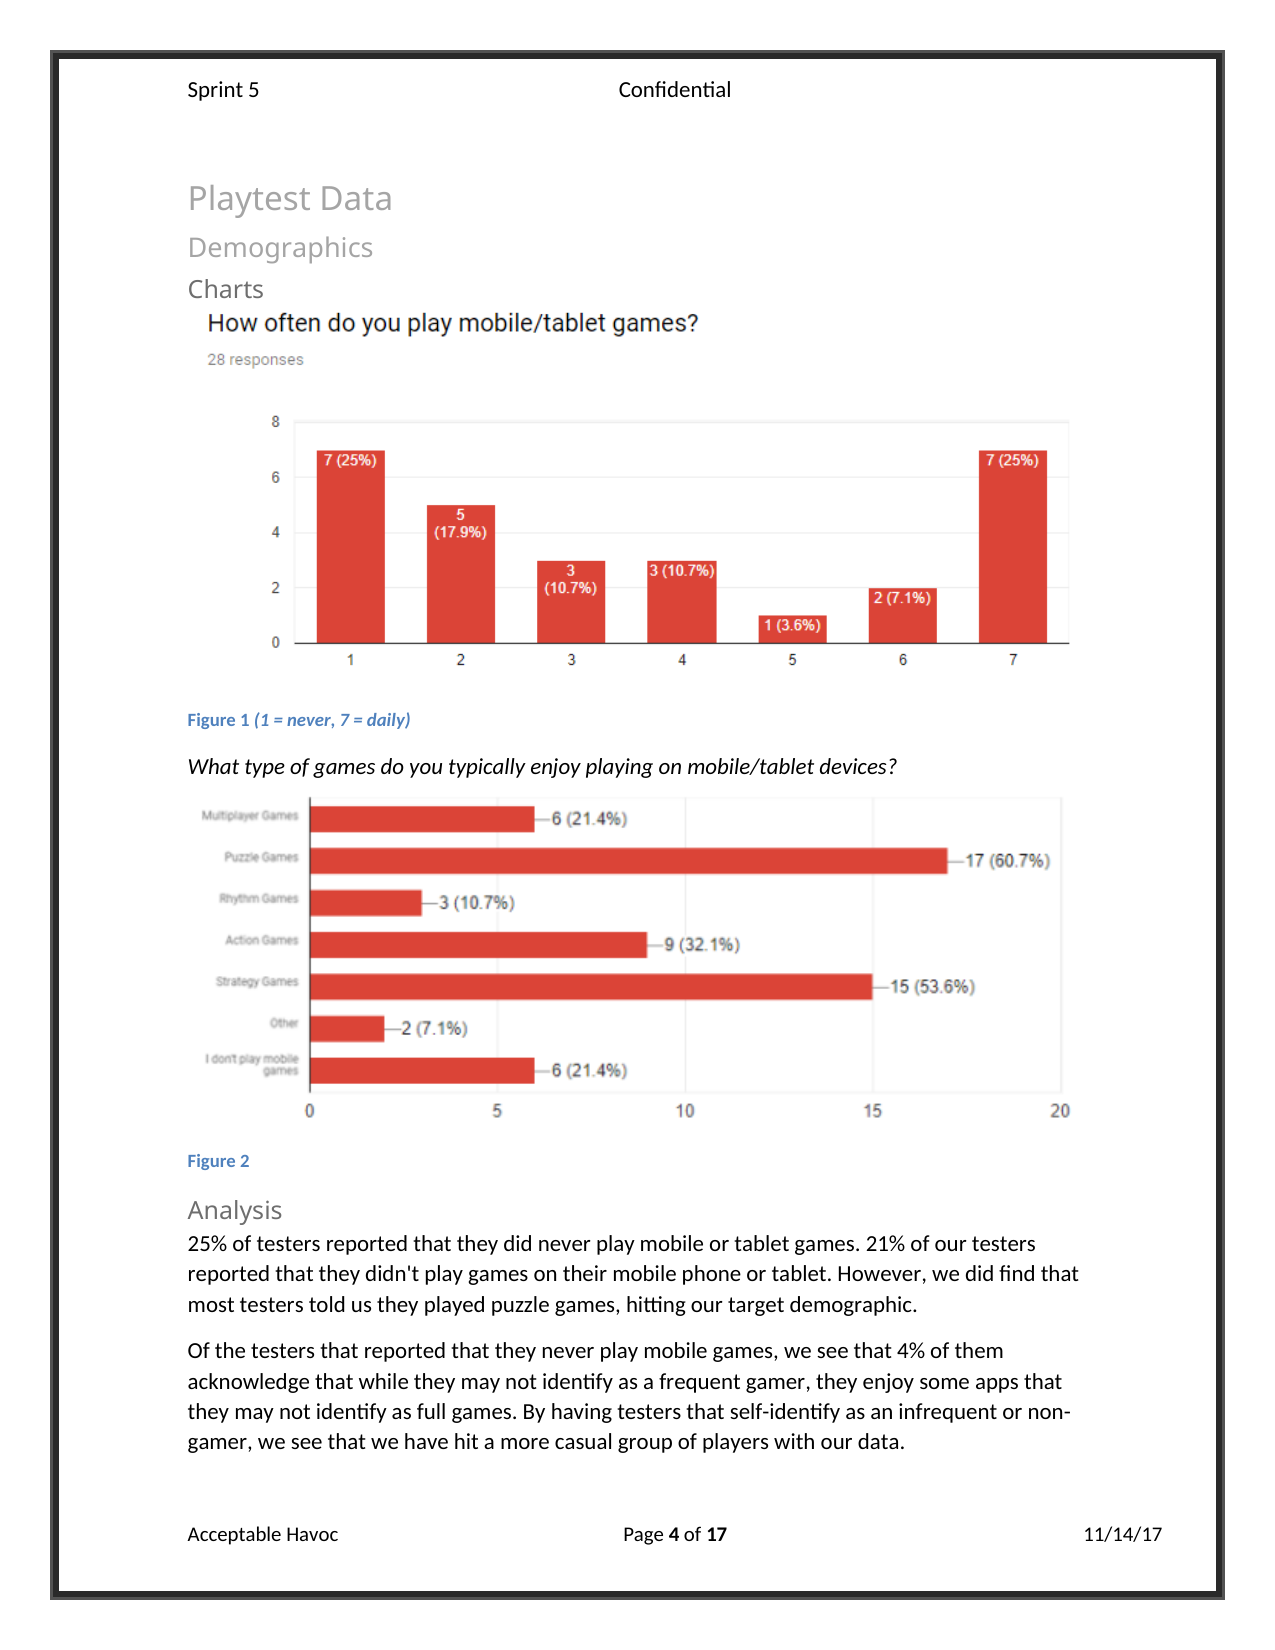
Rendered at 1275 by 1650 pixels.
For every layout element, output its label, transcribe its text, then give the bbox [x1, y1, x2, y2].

text 25% of testers reported that they did never play mobile or tablet games. 21% of our testers reported that they didn't play games on their mobile phone or tablet. However, we did find that most testers told us they played puzzle games, hitting our target demographic. [187, 1229, 1087, 1318]
picture [187, 308, 1088, 690]
text What type of games do you typically enjoy playing on mobile/tablet devices? [187, 752, 1087, 782]
text Of the testers that reported that they never play mobile games, we see that 4% of them acknowledge that while they may not identify as a frequent gamer, they enjoy some apps that they may not identify as full games. By having testers that self-identify as an infrequent or non-gamer, we see that we have hit a more casual group of players with our data. [187, 1337, 1087, 1455]
subtitle Demographics [187, 228, 1087, 265]
subtitle Playtest Data [187, 175, 1087, 220]
subtitle Charts [187, 272, 1087, 306]
picture [187, 782, 1088, 1130]
subtitle Analysis [187, 1192, 1087, 1227]
